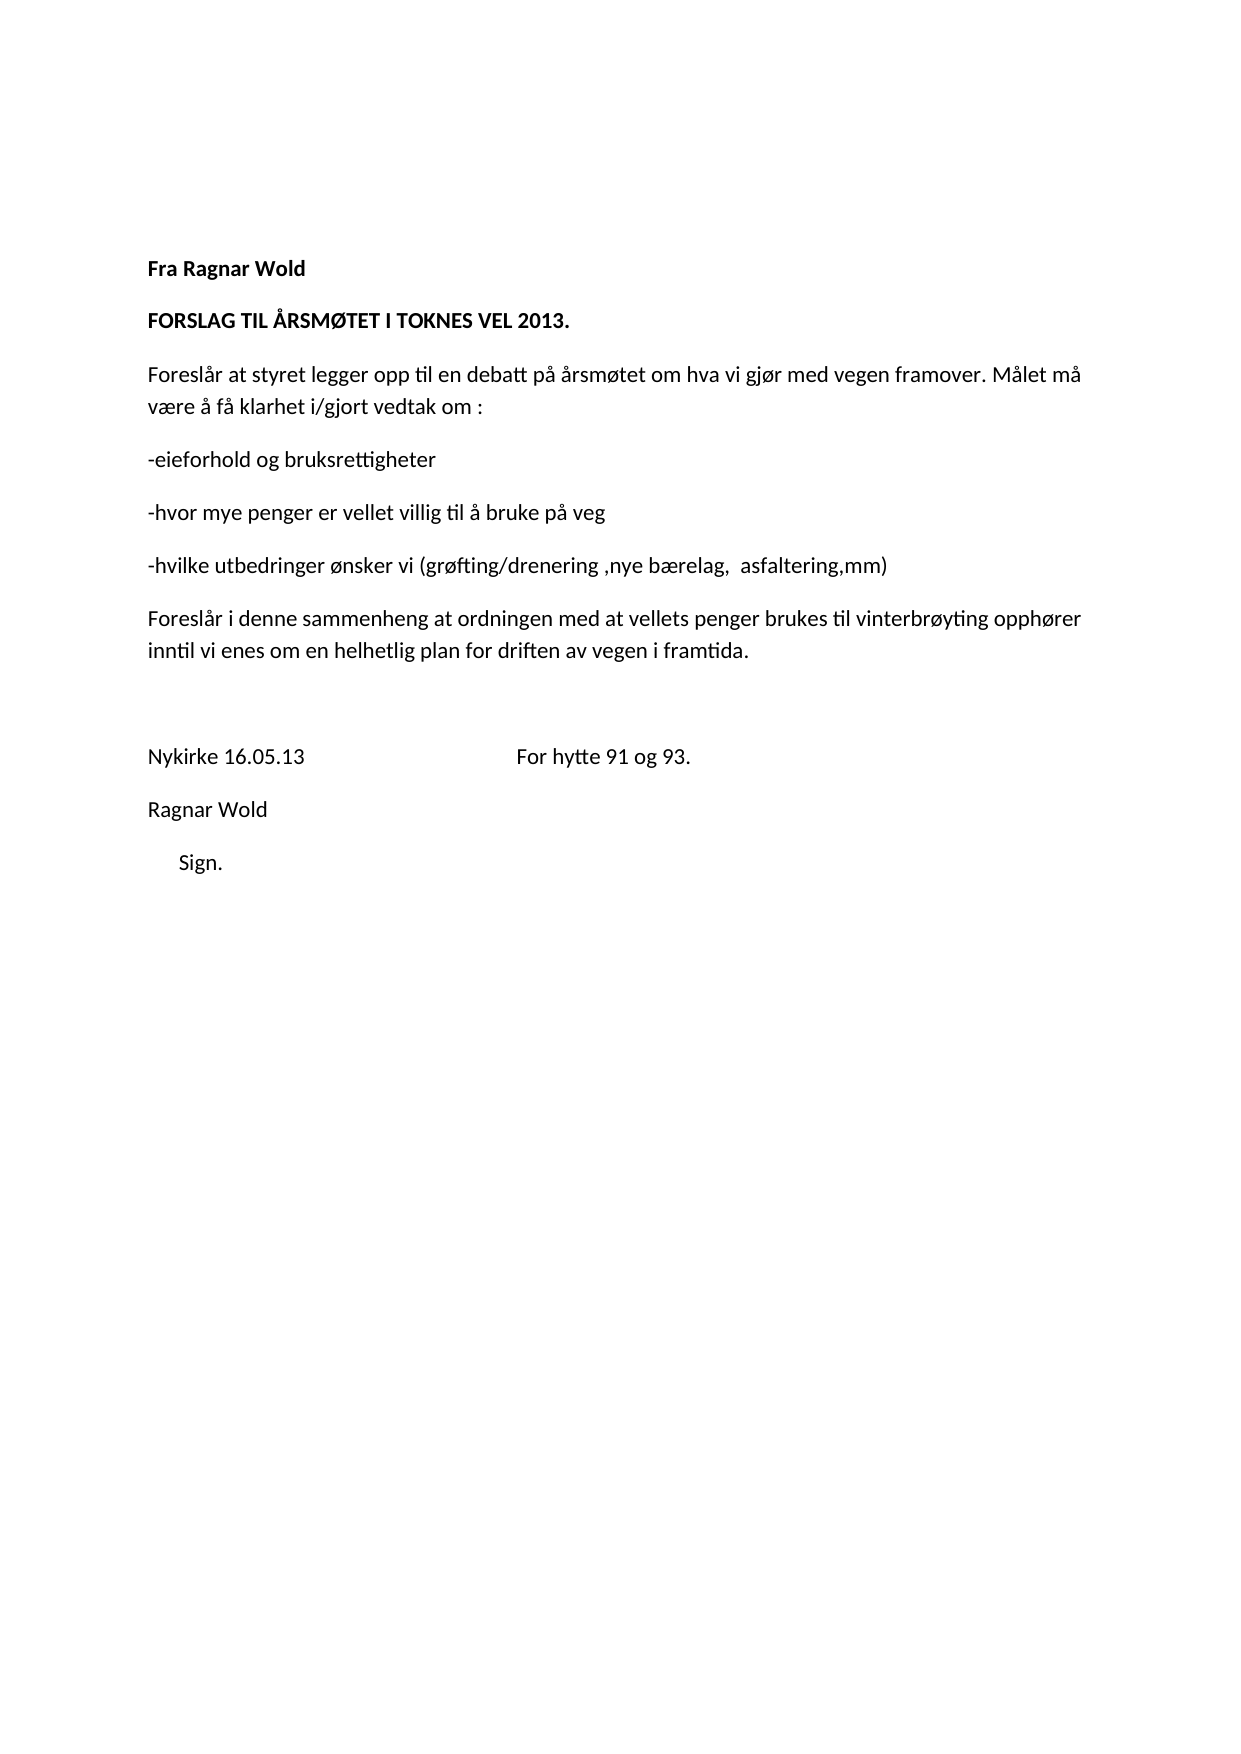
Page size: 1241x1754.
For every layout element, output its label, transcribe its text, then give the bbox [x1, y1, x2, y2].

text Fra Ragnar Wold [148, 254, 1093, 282]
text Sign. [148, 848, 1093, 876]
text Foreslår at styret legger opp til en debatt på årsmøtet om hva vi gjør med vegen framover. Målet må være å få klarhet i/gjort vedtak om : [148, 360, 1093, 420]
text Ragnar Wold [148, 795, 1093, 823]
text -hvor mye penger er vellet villig til å bruke på veg [148, 498, 1093, 526]
text -eieforhold og bruksrettigheter [148, 445, 1093, 473]
text FORSLAG TIL ÅRSMØTET I TOKNES VEL 2013. [148, 307, 1093, 335]
text Foreslår i denne sammenheng at ordningen med at vellets penger brukes til vinterbrøyting opphører inntil vi enes om en helhetlig plan for driften av vegen i framtida. [148, 604, 1093, 664]
text Nykirke 16.05.13 For hytte 91 og 93. [148, 742, 1093, 770]
text -hvilke utbedringer ønsker vi (grøfting/drenering ,nye bærelag, asfaltering,mm) [148, 551, 1093, 579]
